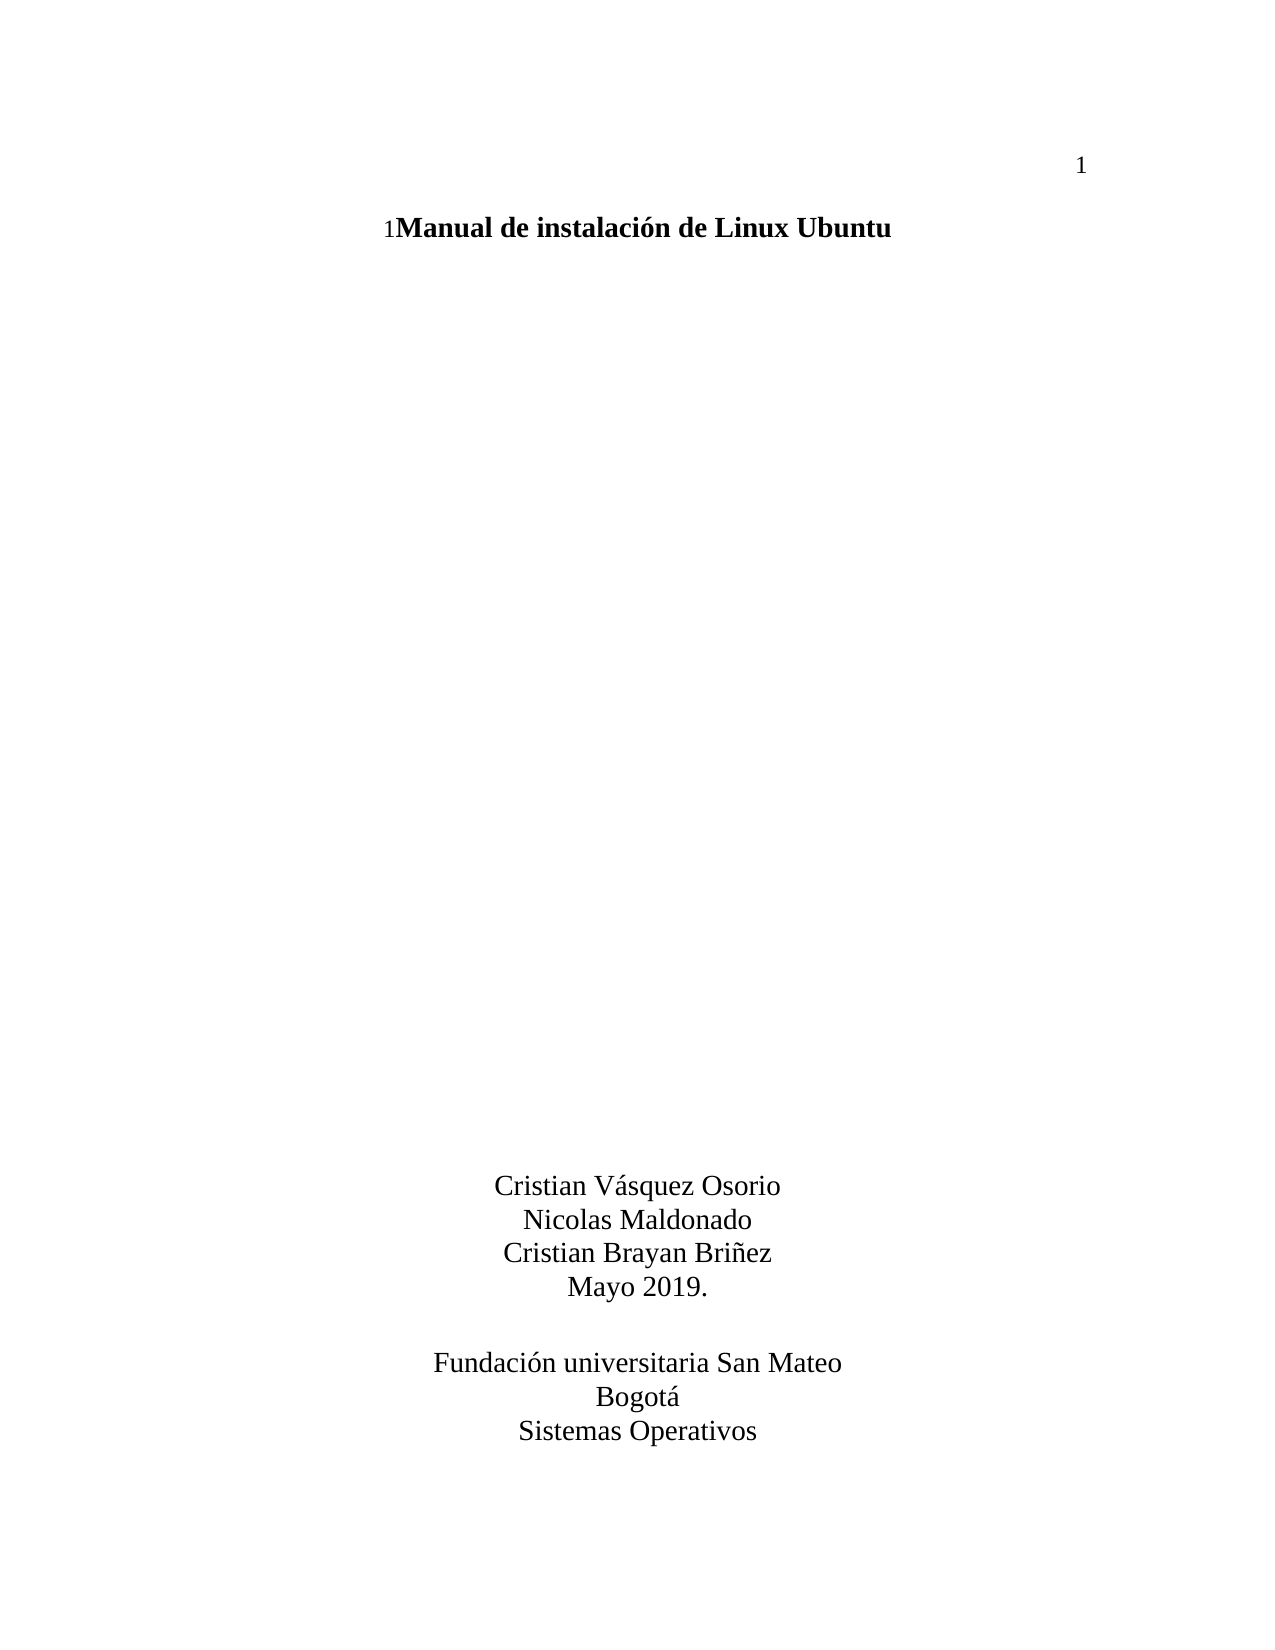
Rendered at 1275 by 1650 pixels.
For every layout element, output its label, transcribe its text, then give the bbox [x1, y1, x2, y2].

text Cristian Vásquez Osorio [187, 1168, 1087, 1202]
text Bogotá [187, 1379, 1087, 1413]
text Sistemas Operativos [187, 1413, 1087, 1446]
text Nicolas Maldonado [187, 1202, 1087, 1235]
text Cristian Brayan Briñez [187, 1235, 1087, 1269]
text Mayo 2019. [187, 1269, 1087, 1302]
text Manual de instalación de Linux Ubuntu [187, 210, 1087, 243]
text Fundación universitaria San Mateo [187, 1346, 1087, 1379]
